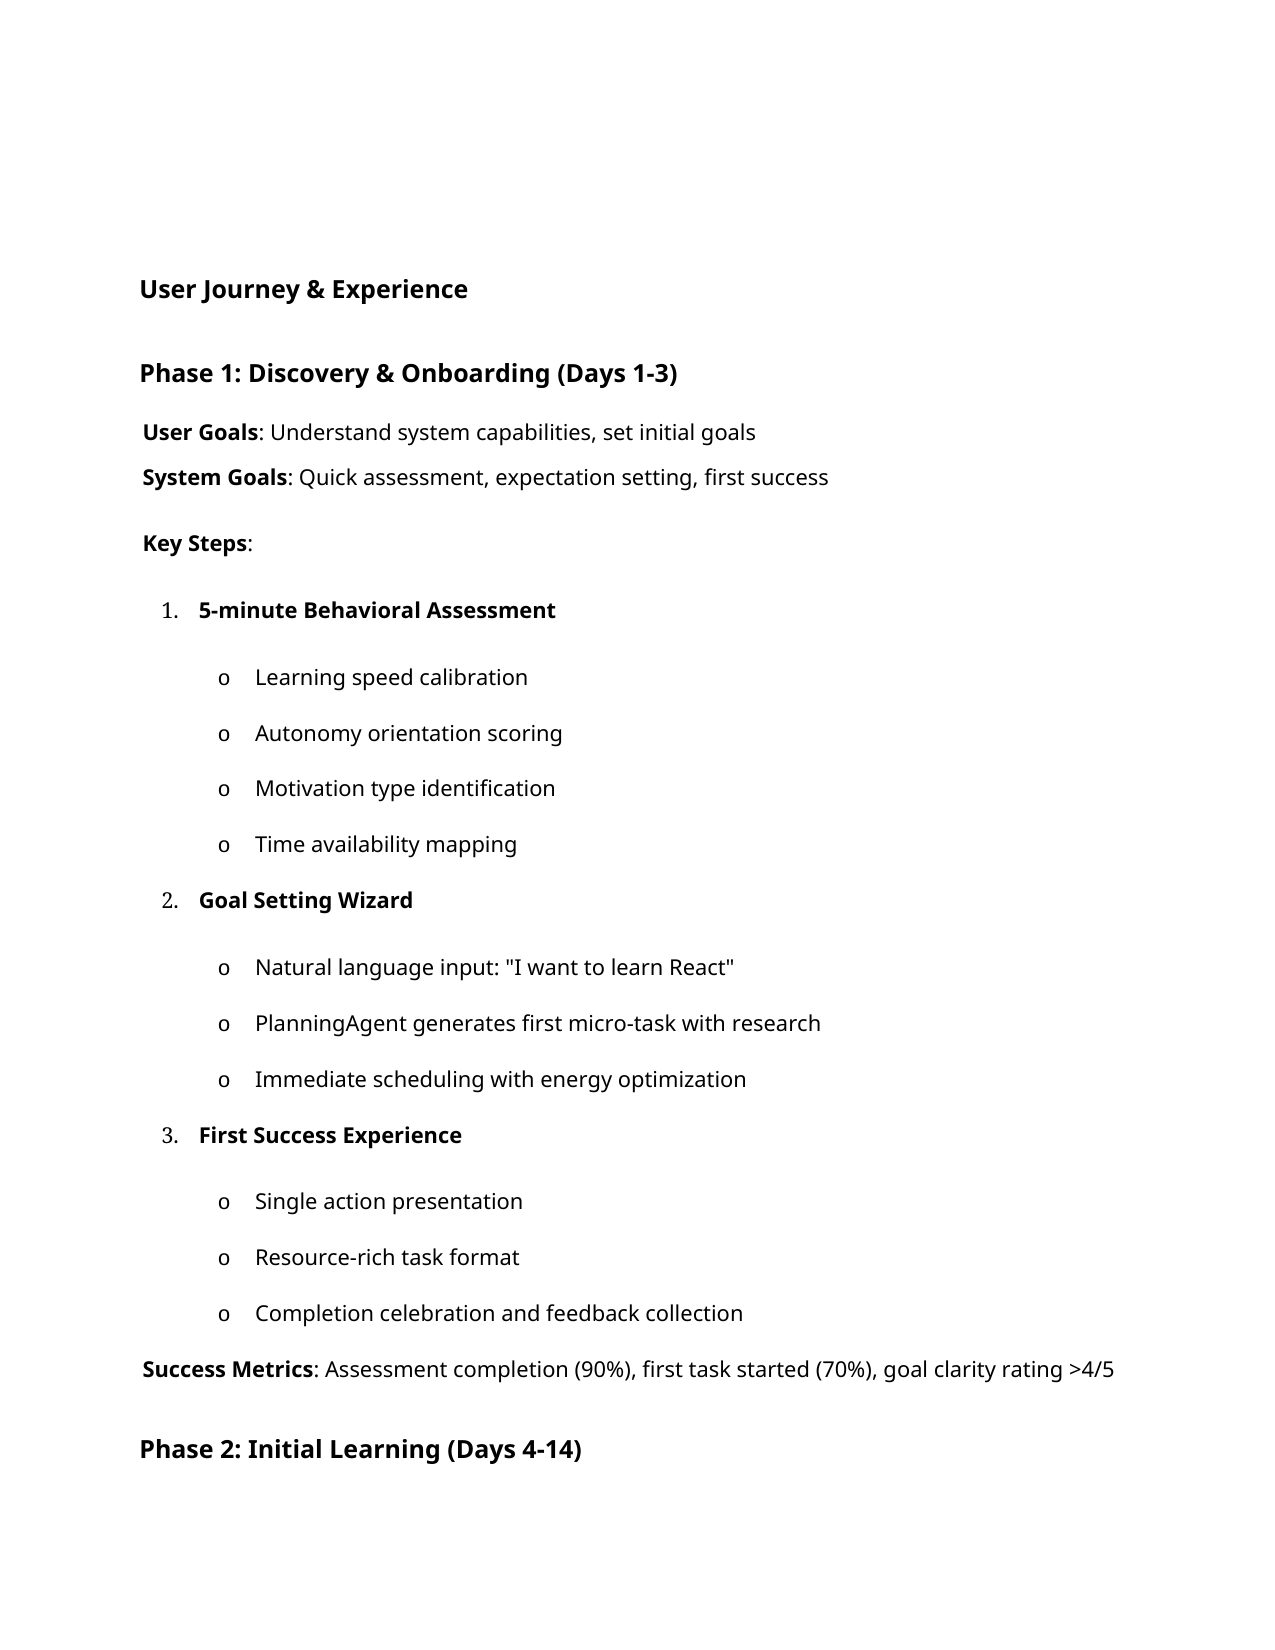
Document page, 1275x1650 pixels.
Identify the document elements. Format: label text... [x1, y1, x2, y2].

list Autonomy orientation scoring [217, 717, 1133, 747]
list Goal Setting Wizard [161, 885, 1133, 915]
list Completion celebration and feedback collection [217, 1298, 1133, 1328]
list Natural language input: "I want to learn React" [217, 952, 1133, 982]
text Phase 2: Initial Learning (Days 4-14) [139, 1432, 1133, 1466]
list Single action presentation [217, 1186, 1133, 1216]
list Motivation type identification [217, 773, 1133, 803]
list PlanningAgent generates first micro-task with research [217, 1008, 1133, 1038]
list Resource-rich task format [217, 1242, 1133, 1272]
list Time availability mapping [217, 829, 1133, 859]
list Learning speed calibration [217, 662, 1133, 692]
text Success Metrics: Assessment completion (90%), first task started (70%), goal clarity rating >4/5 [142, 1354, 1133, 1384]
list 5-minute Behavioral Assessment [161, 595, 1133, 625]
list First Success Experience [161, 1120, 1133, 1149]
text User Journey & Experience [139, 271, 1133, 305]
text User Goals: Understand system capabilities, set initial goals System Goals: Quick assessment, expectation setting, first success [142, 417, 1133, 492]
list Immediate scheduling with energy optimization [217, 1064, 1133, 1094]
text Phase 1: Discovery & Onboarding (Days 1-3) [139, 355, 1133, 389]
text Key Steps: [142, 528, 1133, 558]
